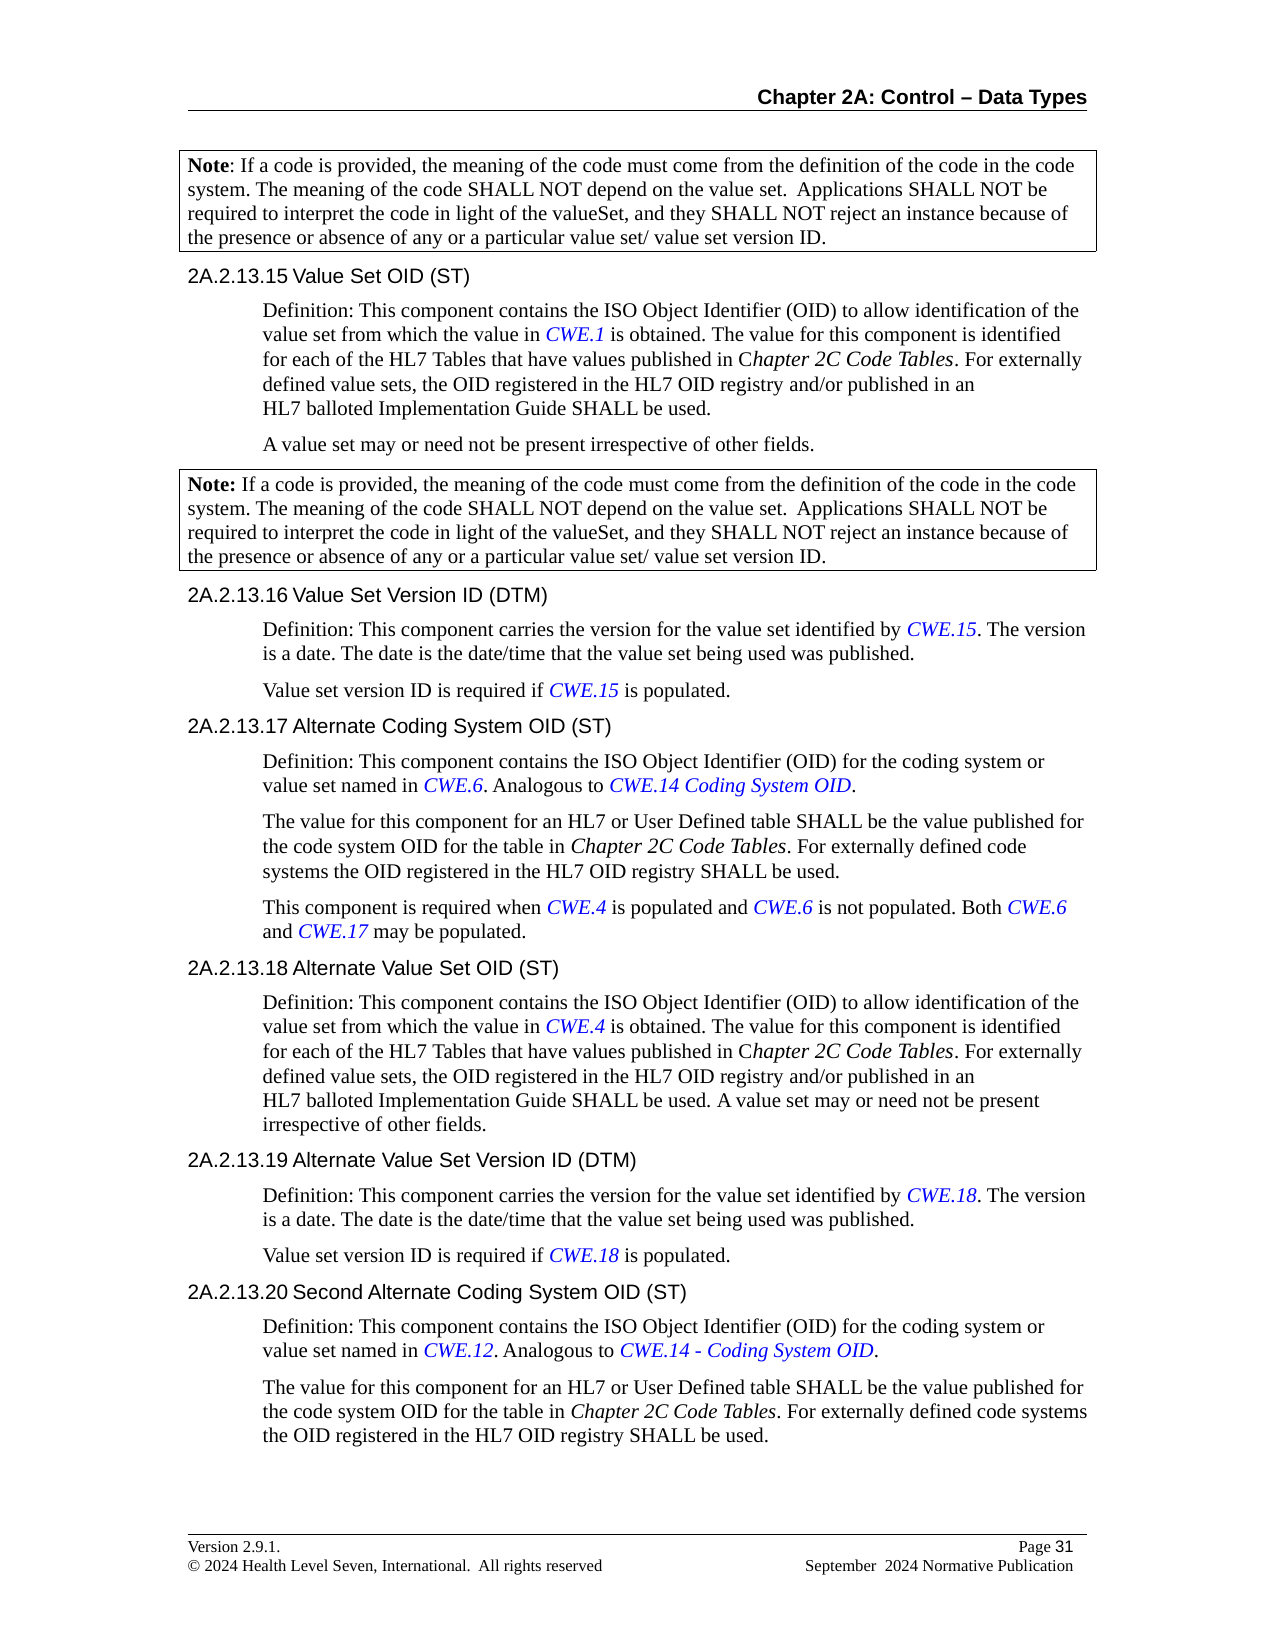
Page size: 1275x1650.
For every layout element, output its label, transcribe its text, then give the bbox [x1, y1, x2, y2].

text Note: If a code is provided, the meaning of the code must come from the definition of the code in the code system. The meaning of the code SHALL NOT depend on the value set. Applications SHALL NOT be required to interpret the code in light of the valueSet, and they SHALL NOT reject an instance because of the presence or absence of any or a particular value set/ value set version ID. [180, 151, 1096, 251]
subtitle Value Set Version ID (DTM) [187, 583, 1087, 607]
text Definition: This component contains the ISO Object Identifier (OID) to allow identification of the value set from which the value in CWE.4 is obtained. The value for this component is identified for each of the HL7 Tables that have values published in Chapter 2C Code Tables. For externally defined value sets, the OID registered in the HL7 OID registry and/or published in an HL7 balloted Implementation Guide SHALL be used. A value set may or need not be present irrespective of other fields. [262, 990, 1087, 1136]
subtitle Alternate Value Set Version ID (DTM) [187, 1148, 1087, 1172]
subtitle Second Alternate Coding System OID (ST) [187, 1280, 1087, 1304]
text A value set may or need not be present irrespective of other fields. [262, 432, 1087, 456]
text This component is required when CWE.4 is populated and CWE.6 is not populated. Both CWE.6 and CWE.17 may be populated. [262, 895, 1087, 943]
subtitle Alternate Coding System OID (ST) [187, 714, 1087, 738]
subtitle Alternate Value Set OID (ST) [187, 956, 1087, 980]
subtitle Value Set OID (ST) [187, 264, 1087, 288]
text Definition: This component contains the ISO Object Identifier (OID) for the coding system or value set named in CWE.6. Analogous to CWE.14 Coding System OID. [262, 749, 1087, 797]
text The value for this component for an HL7 or User Defined table SHALL be the value published for the code system OID for the table in Chapter 2C Code Tables. For externally defined code systems the OID registered in the HL7 OID registry SHALL be used. [262, 809, 1087, 883]
text Definition: This component carries the version for the value set identified by CWE.15. The version is a date. The date is the date/time that the value set being used was published. [262, 617, 1087, 665]
text Note: If a code is provided, the meaning of the code must come from the definition of the code in the code system. The meaning of the code SHALL NOT depend on the value set. Applications SHALL NOT be required to interpret the code in light of the valueSet, and they SHALL NOT reject an instance because of the presence or absence of any or a particular value set/ value set version ID. [180, 470, 1096, 570]
text Value set version ID is required if CWE.18 is populated. [262, 1243, 1087, 1267]
text Definition: This component contains the ISO Object Identifier (OID) for the coding system or value set named in CWE.12. Analogous to CWE.14 - Coding System OID. [262, 1314, 1087, 1362]
text Definition: This component contains the ISO Object Identifier (OID) to allow identification of the value set from which the value in CWE.1 is obtained. The value for this component is identified for each of the HL7 Tables that have values published in Chapter 2C Code Tables. For externally defined value sets, the OID registered in the HL7 OID registry and/or published in an HL7 balloted Implementation Guide SHALL be used. [262, 298, 1087, 420]
text The value for this component for an HL7 or User Defined table SHALL be the value published for the code system OID for the table in Chapter 2C Code Tables. For externally defined code systems the OID registered in the HL7 OID registry SHALL be used. [262, 1375, 1087, 1447]
text Value set version ID is required if CWE.15 is populated. [262, 678, 1087, 702]
text Definition: This component carries the version for the value set identified by CWE.18. The version is a date. The date is the date/time that the value set being used was published. [262, 1183, 1087, 1231]
